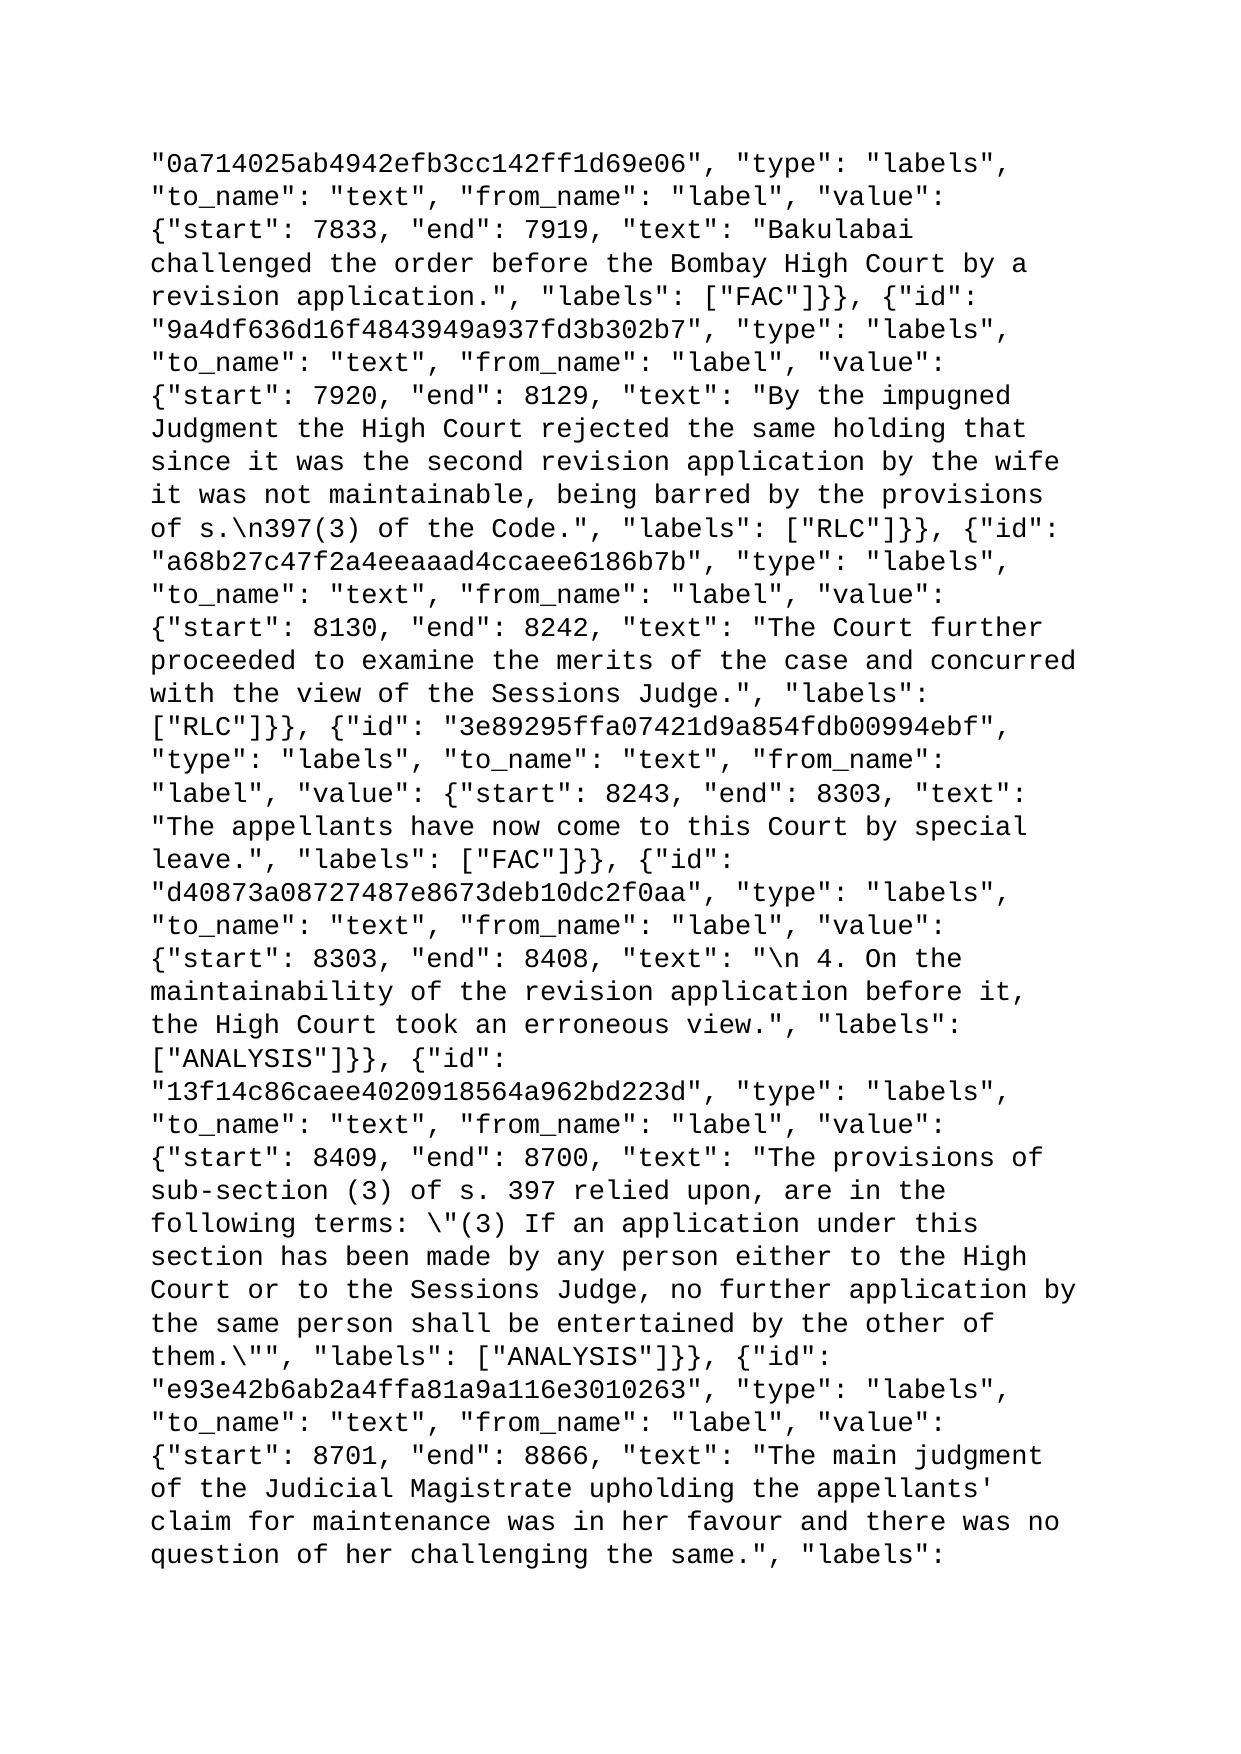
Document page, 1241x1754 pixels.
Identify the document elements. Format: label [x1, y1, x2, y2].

text [150, 150, 1090, 1572]
